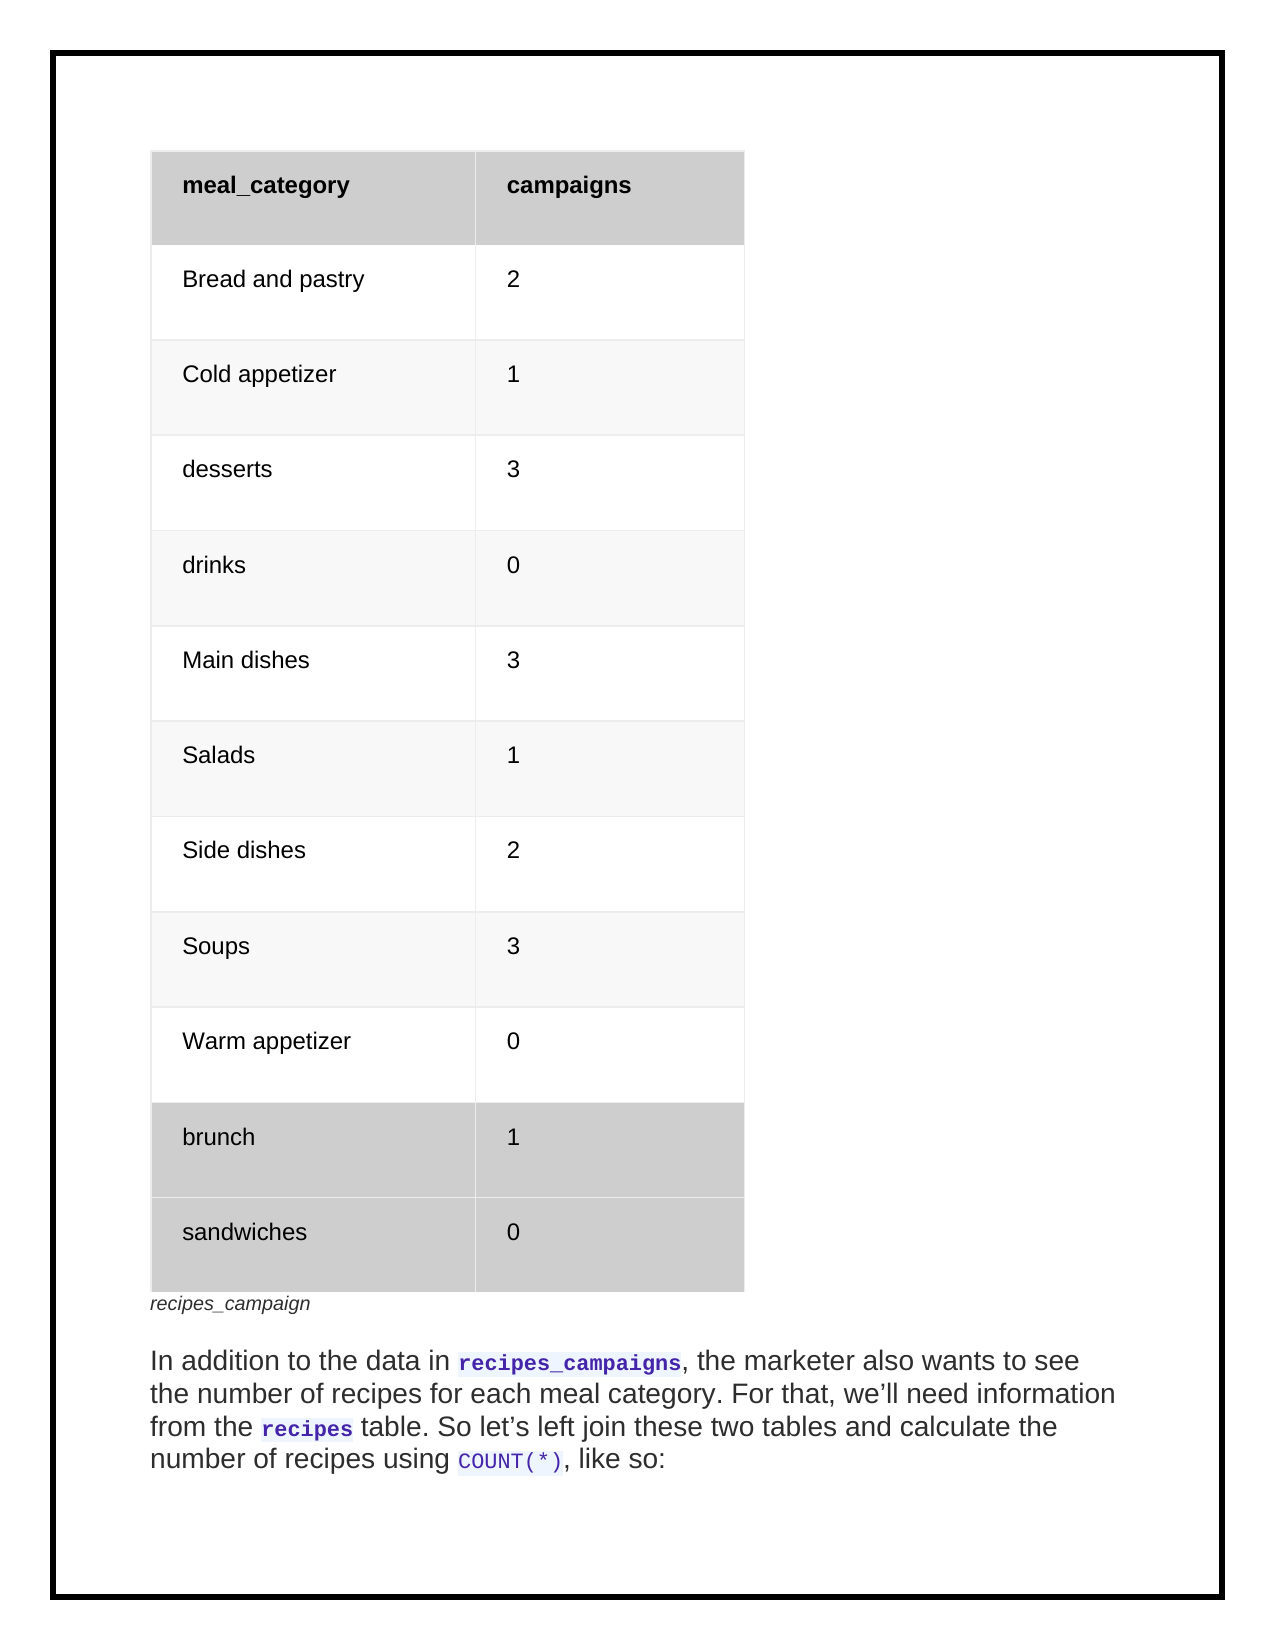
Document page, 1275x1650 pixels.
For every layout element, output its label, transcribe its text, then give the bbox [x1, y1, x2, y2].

table_cell 2 [476, 817, 744, 911]
table_header meal_category [152, 152, 475, 245]
table_cell Main dishes [152, 627, 475, 720]
table_cell Salads [152, 722, 475, 816]
table_cell Bread and pastry [152, 245, 475, 339]
table_cell Warm appetizer [152, 1008, 475, 1102]
table_cell Soups [152, 913, 475, 1006]
table_cell brunch [152, 1103, 475, 1197]
table_cell 1 [476, 722, 744, 816]
table_cell 3 [476, 436, 744, 530]
text recipes_campaign [150, 1292, 1125, 1315]
table_cell desserts [152, 436, 475, 530]
table_cell 2 [476, 245, 744, 339]
table_cell 0 [476, 531, 744, 625]
table_cell drinks [152, 531, 475, 625]
table_cell sandwiches [152, 1198, 475, 1292]
text In addition to the data in recipes_campaigns, the marketer also wants to see the number of recipes for each meal category. For that, we’ll need information from the recipes table. So let’s left join these two tables and calculate the number of recipes using COUNT(*), like so: [150, 1344, 1125, 1476]
table_header campaigns [476, 152, 744, 245]
table_cell Cold appetizer [152, 341, 475, 434]
table_cell 1 [476, 1103, 744, 1197]
table_cell 0 [476, 1198, 744, 1292]
table_cell 3 [476, 913, 744, 1006]
table_cell Side dishes [152, 817, 475, 911]
table_cell 0 [476, 1008, 744, 1102]
table_cell 1 [476, 341, 744, 434]
table_cell 3 [476, 627, 744, 720]
